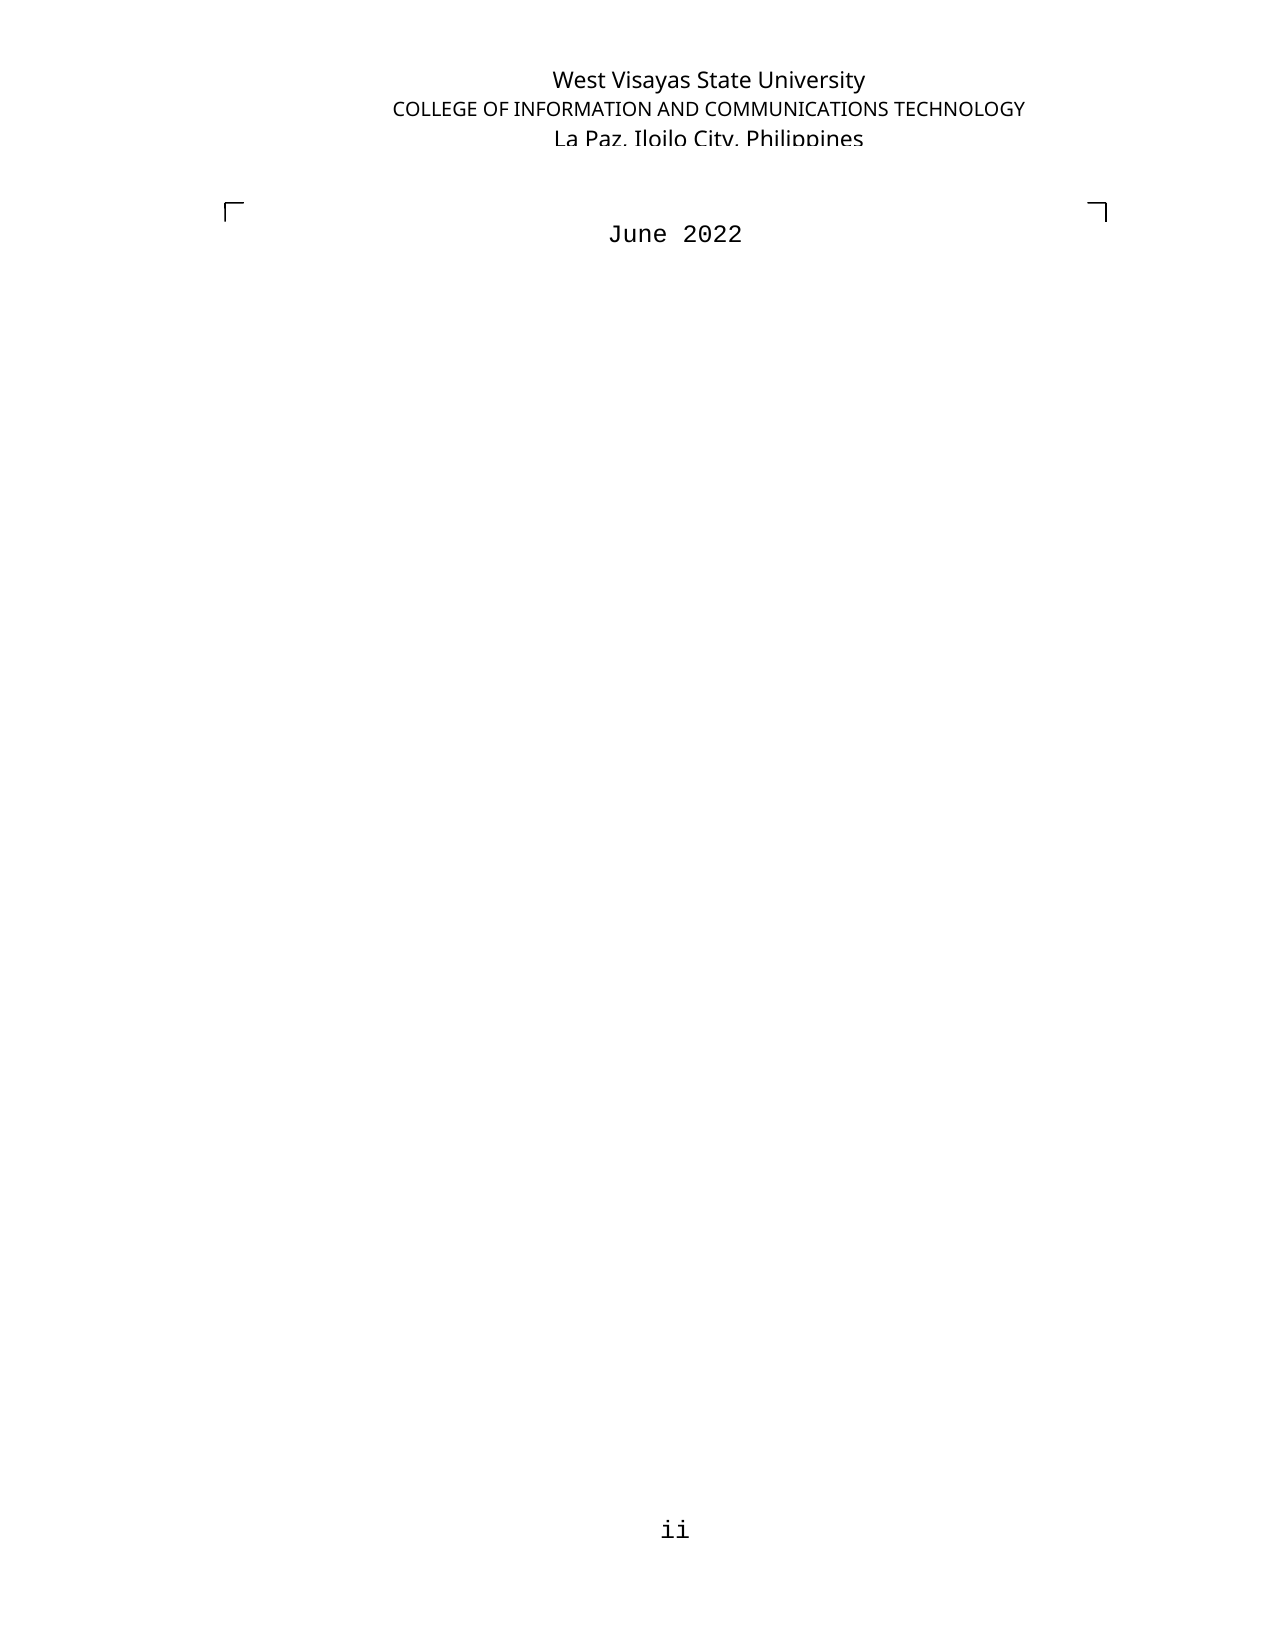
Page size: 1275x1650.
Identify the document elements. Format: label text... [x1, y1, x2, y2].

text June 2022 [225, 222, 1125, 250]
